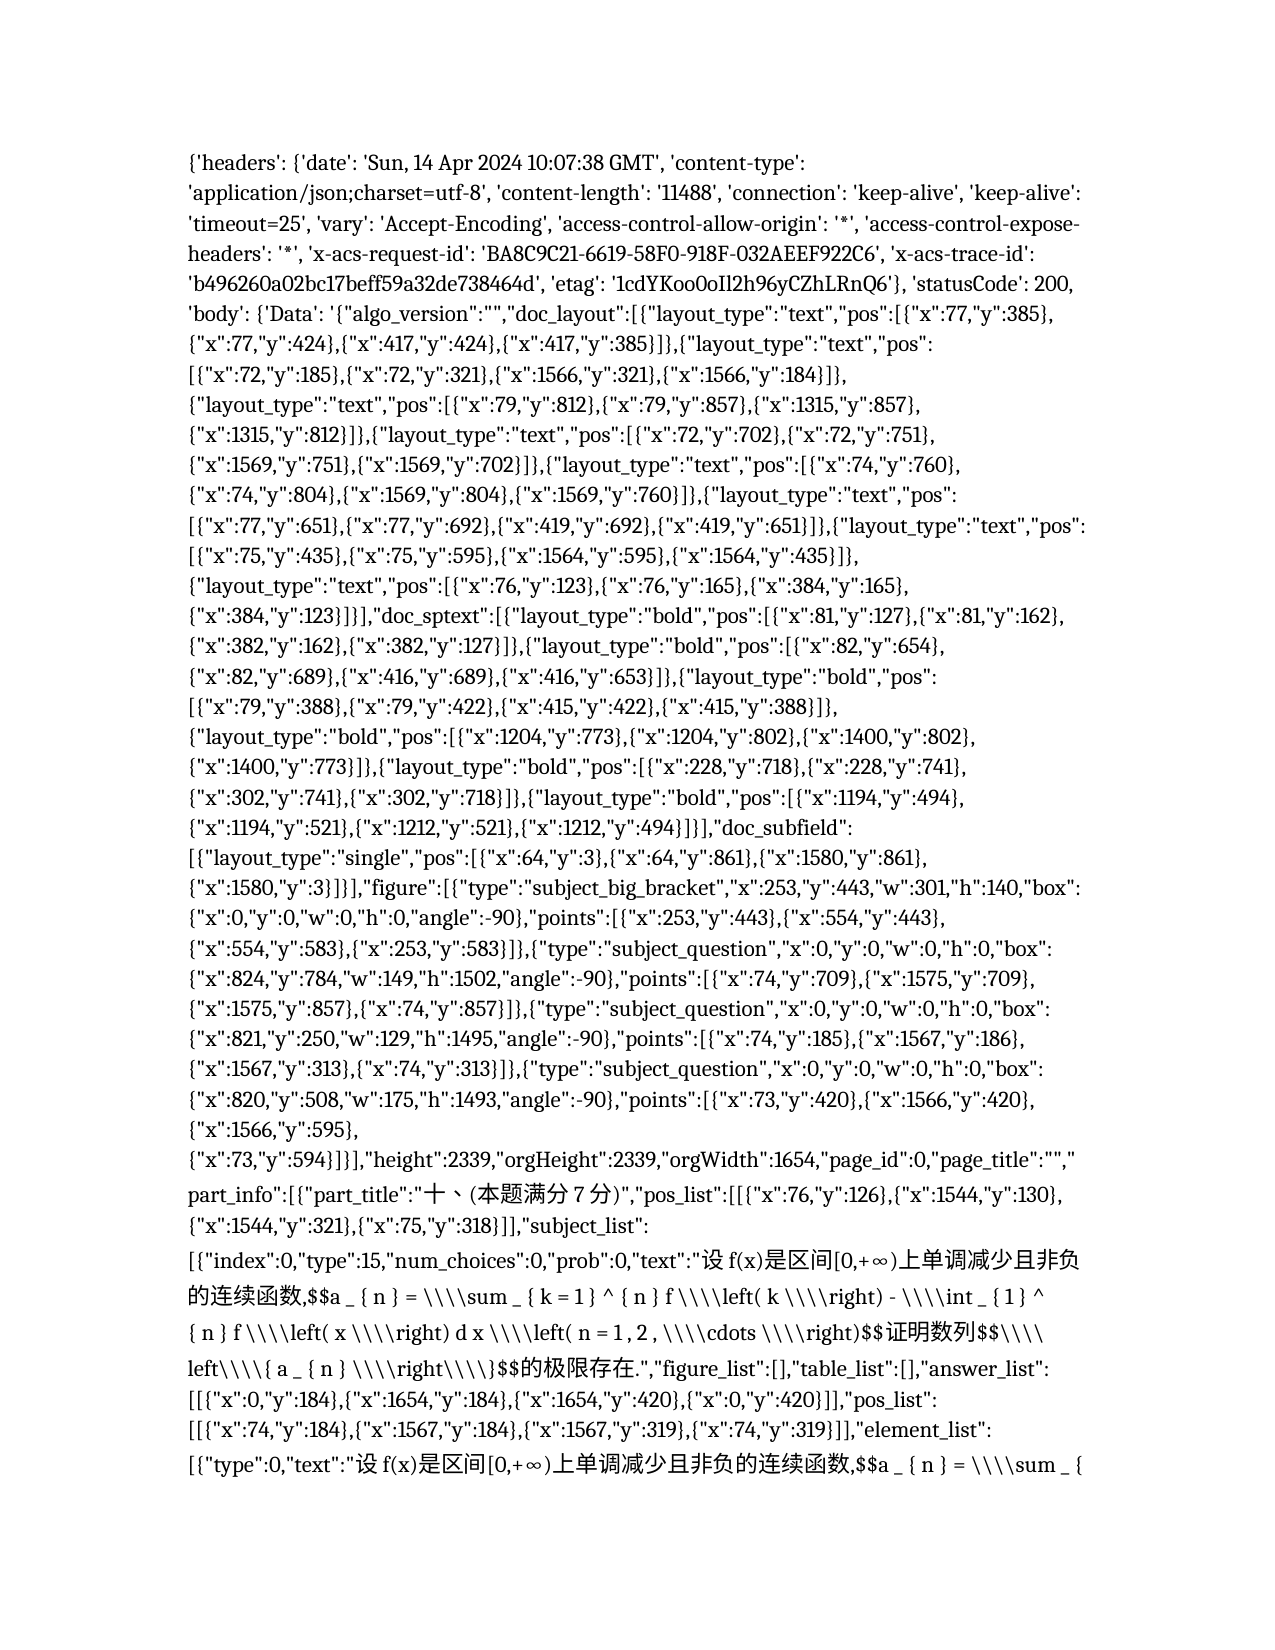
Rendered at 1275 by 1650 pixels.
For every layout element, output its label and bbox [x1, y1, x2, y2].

text [187, 150, 1087, 1479]
